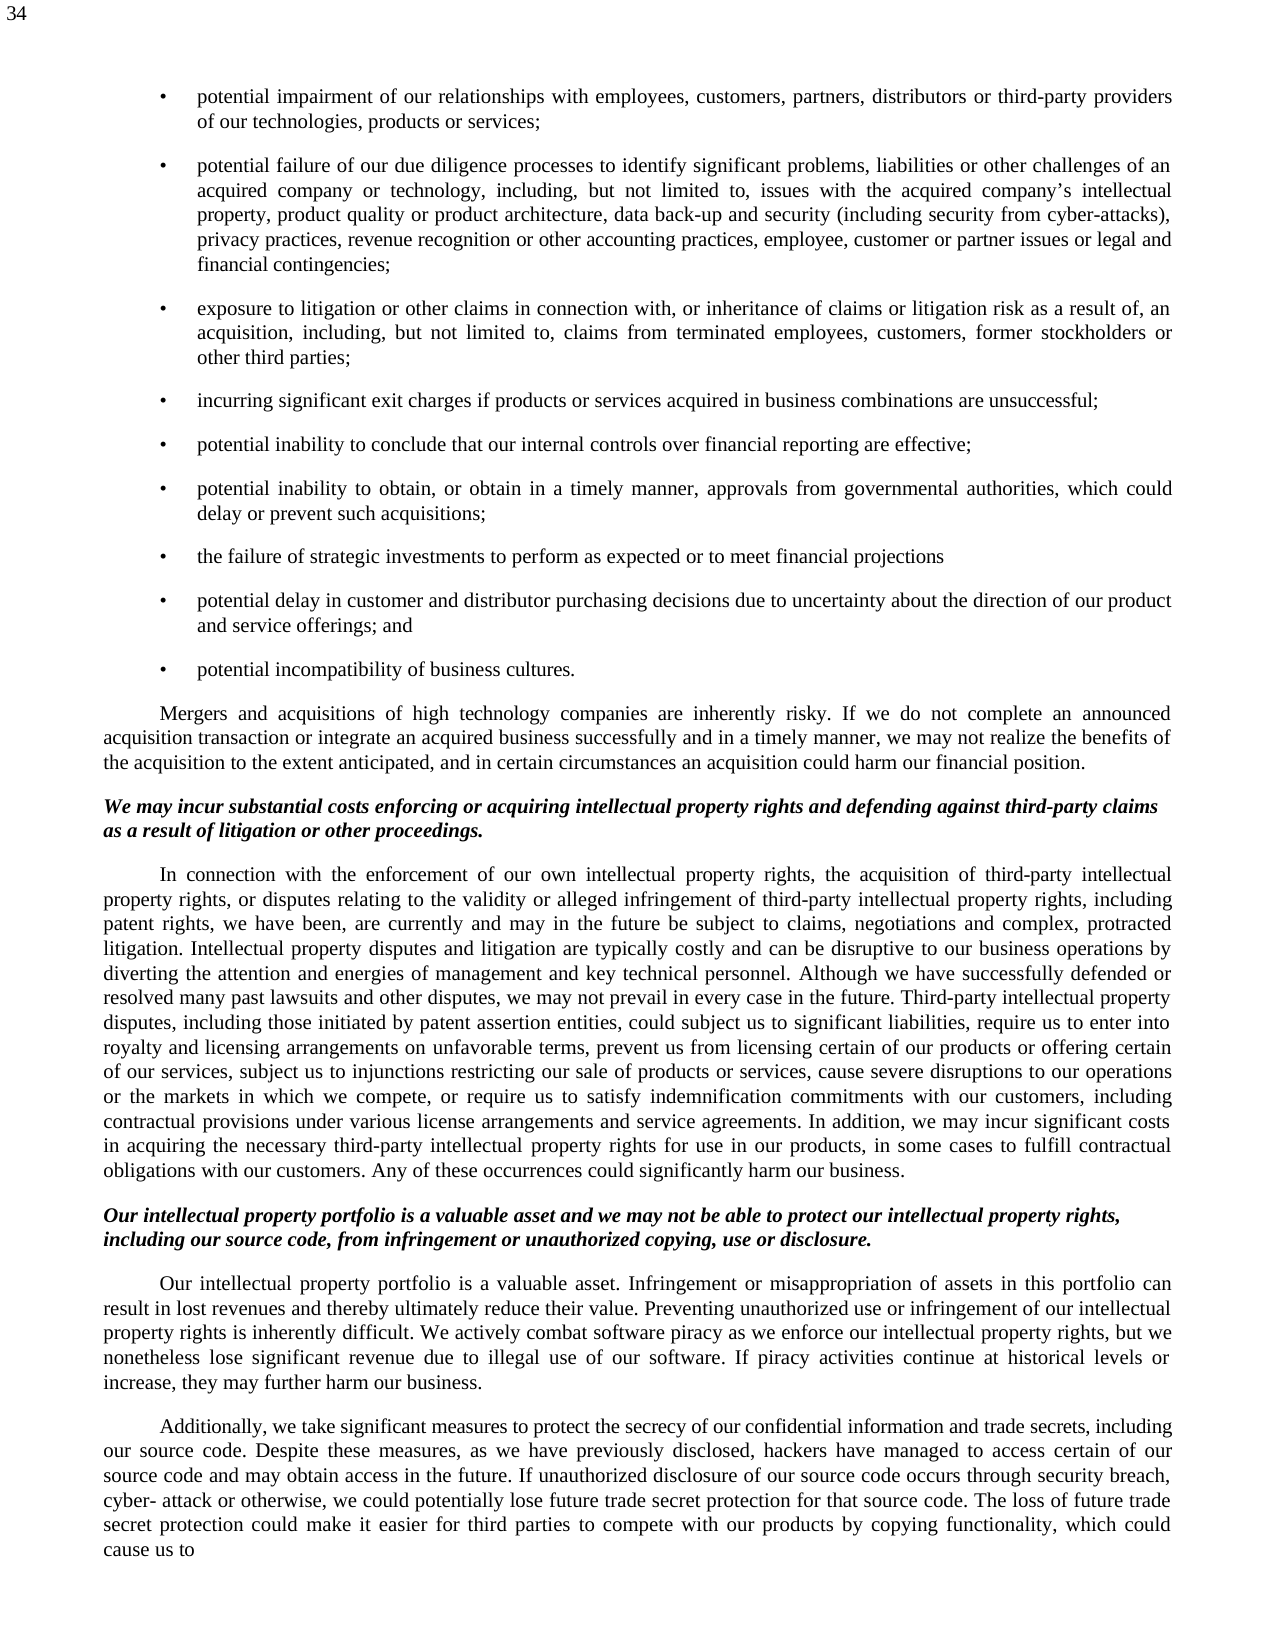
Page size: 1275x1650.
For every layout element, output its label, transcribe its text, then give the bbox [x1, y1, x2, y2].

subtitle We may incur substantial costs enforcing or acquiring intellectual property rights and defending against third-party claims as a result of litigation or other proceedings. [103, 793, 1173, 842]
text Additionally, we take significant measures to protect the secrecy of our confidential information and trade secrets, including our source code. Despite these measures, as we have previously disclosed, hackers have managed to access certain of our source code and may obtain access in the future. If unauthorized disclosure of our source code occurs through security breach, cyber- attack or otherwise, we could potentially lose future trade secret protection for that source code. The loss of future trade secret protection could make it easier for third parties to compete with our products by copying functionality, which could cause us to [103, 1413, 1172, 1561]
list potential impairment of our relationships with employees, customers, partners, distributors or third-party providers of our technologies, products or services; [159, 84, 1172, 133]
list potential inability to conclude that our internal controls over financial reporting are effective; [159, 432, 1194, 456]
list potential inability to obtain, or obtain in a timely manner, approvals from governmental authorities, which could delay or prevent such acquisitions; [159, 476, 1172, 525]
list potential failure of our due diligence processes to identify significant problems, liabilities or other challenges of an acquired company or technology, including, but not limited to, issues with the acquired company’s intellectual property, product quality or product architecture, data back-up and security (including security from cyber-attacks), privacy practices, revenue recognition or other accounting practices, employee, customer or partner issues or legal and financial contingencies; [159, 153, 1172, 276]
list exposure to litigation or other claims in connection with, or inheritance of claims or litigation risk as a result of, an acquisition, including, but not limited to, claims from terminated employees, customers, former stockholders or other third parties; [159, 295, 1172, 369]
list incurring significant exit charges if products or services acquired in business combinations are unsuccessful; [159, 388, 1194, 412]
list potential incompatibility of business cultures. [159, 657, 1194, 681]
text Our intellectual property portfolio is a valuable asset. Infringement or misappropriation of assets in this portfolio can result in lost revenues and thereby ultimately reduce their value. Preventing unauthorized use or infringement of our intellectual property rights is inherently difficult. We actively combat software piracy as we enforce our intellectual property rights, but we nonetheless lose significant revenue due to illegal use of our software. If piracy activities continue at historical levels or increase, they may further harm our business. [103, 1271, 1172, 1394]
text Mergers and acquisitions of high technology companies are inherently risky. If we do not complete an announced acquisition transaction or integrate an acquired business successfully and in a timely manner, we may not realize the benefits of the acquisition to the extent anticipated, and in certain circumstances an acquisition could harm our financial position. [103, 701, 1172, 774]
list potential delay in customer and distributor purchasing decisions due to uncertainty about the direction of our product and service offerings; and [159, 588, 1172, 637]
list the failure of strategic investments to perform as expected or to meet financial projections [159, 544, 1194, 568]
text In connection with the enforcement of our own intellectual property rights, the acquisition of third-party intellectual property rights, or disputes relating to the validity or alleged infringement of third-party intellectual property rights, including patent rights, we have been, are currently and may in the future be subject to claims, negotiations and complex, protracted litigation. Intellectual property disputes and litigation are typically costly and can be disruptive to our business operations by diverting the attention and energies of management and key technical personnel. Although we have successfully defended or resolved many past lawsuits and other disputes, we may not prevail in every case in the future. Third-party intellectual property disputes, including those initiated by patent assertion entities, could subject us to significant liabilities, require us to enter into royalty and licensing arrangements on unfavorable terms, prevent us from licensing certain of our products or offering certain of our services, subject us to injunctions restricting our sale of products or services, cause severe disruptions to our operations or the markets in which we compete, or require us to satisfy indemnification commitments with our customers, including contractual provisions under various license arrangements and service agreements. In addition, we may incur significant costs in acquiring the necessary third-party intellectual property rights for use in our products, in some cases to fulfill contractual obligations with our customers. Any of these occurrences could significantly harm our business. [103, 862, 1172, 1182]
subtitle Our intellectual property portfolio is a valuable asset and we may not be able to protect our intellectual property rights, including our source code, from infringement or unauthorized copying, use or disclosure. [103, 1203, 1172, 1251]
